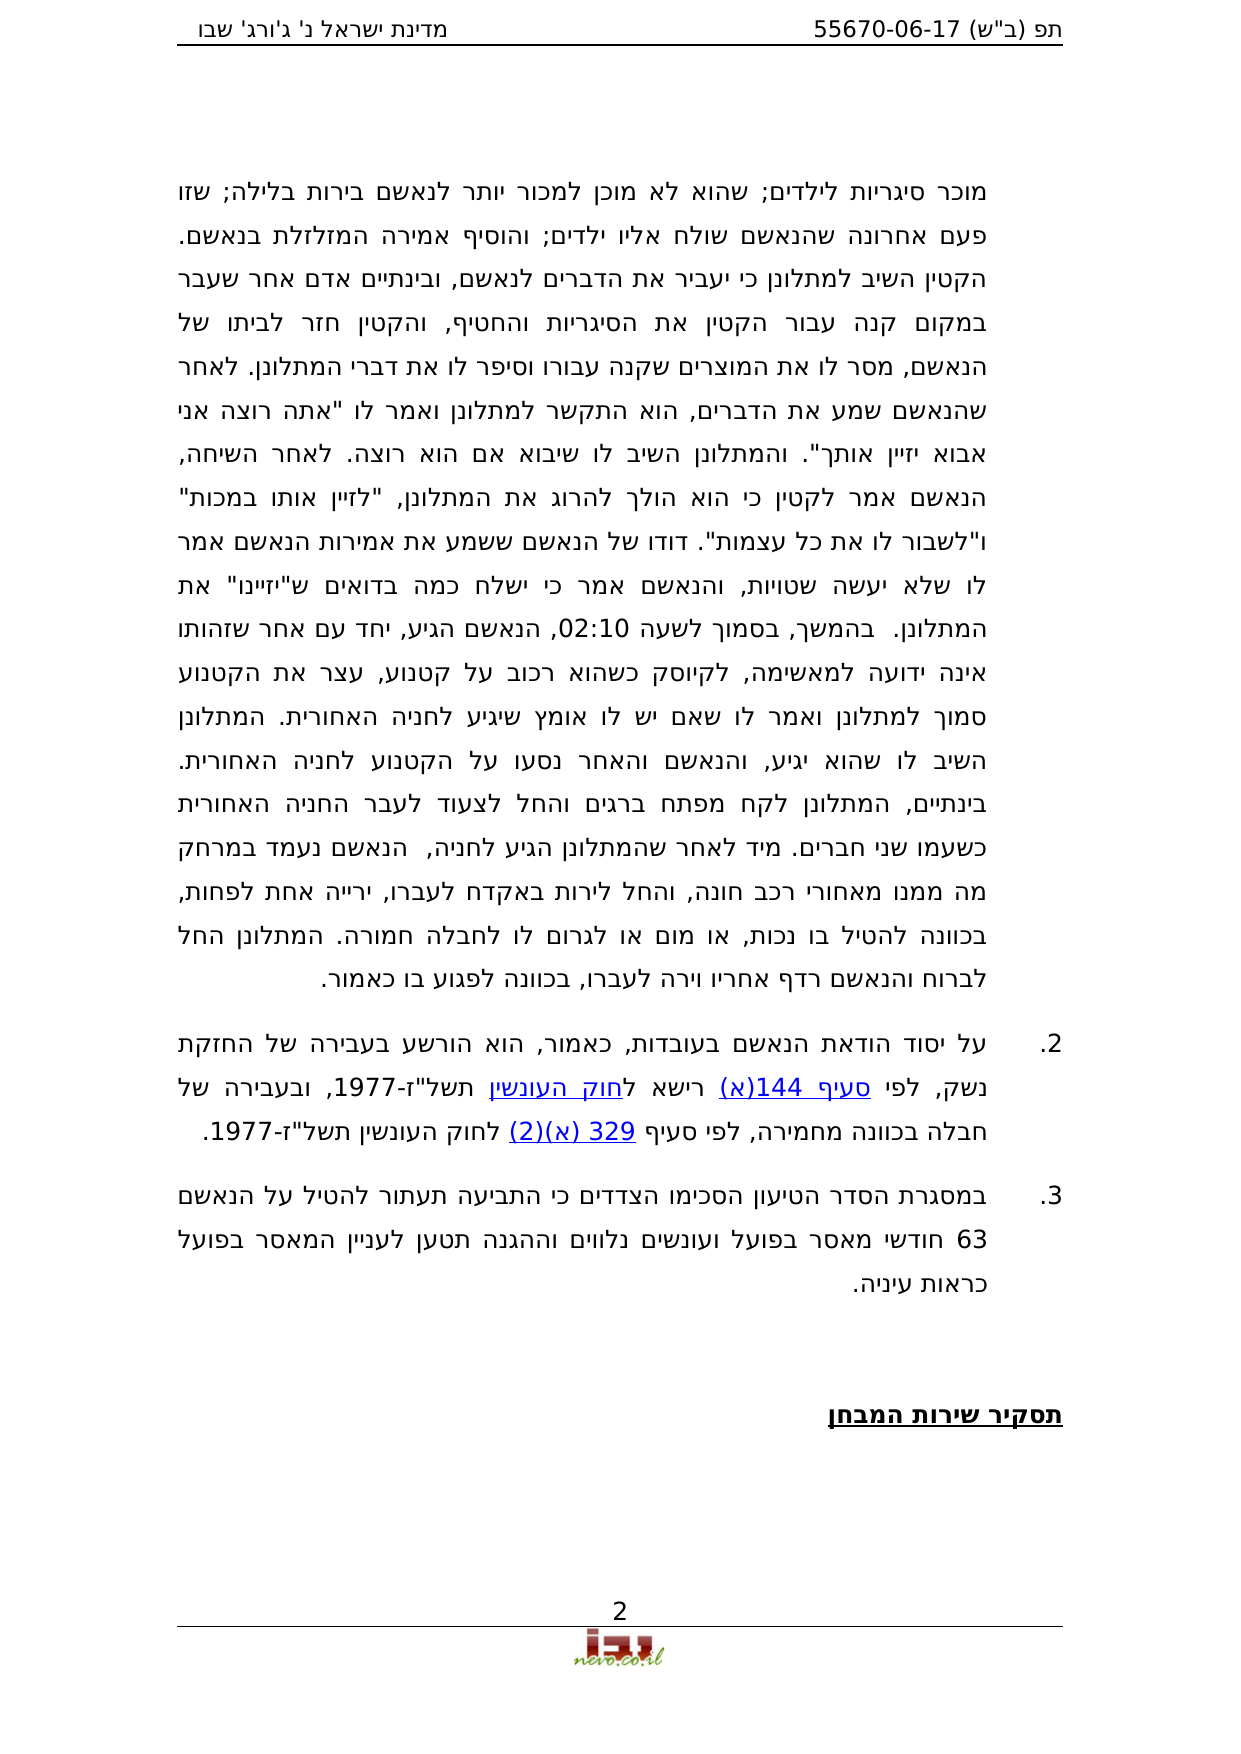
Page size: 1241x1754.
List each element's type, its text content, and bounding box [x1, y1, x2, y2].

text תסקיר שירות המבחן [177, 1400, 1063, 1429]
text 2. על יסוד הודאת הנאשם בעובדות, כאמור, הוא הורשע בעבירה של החזקת נשק, לפי סעיף 144(א) רישא לחוק העונשין תשל"ז-1977, ובעבירה של חבלה בכוונה מחמירה, לפי סעיף 329 (א)(2) לחוק העונשין תשל"ז-1977. [177, 1029, 1063, 1146]
text 3. במסגרת הסדר הטיעון הסכימו הצדדים כי התביעה תעתור להטיל על הנאשם 63 חודשי מאסר בפועל ועונשים נלווים וההגנה תטען לעניין המאסר בפועל כראות עיניה. [177, 1181, 1063, 1298]
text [177, 177, 988, 994]
picture [574, 1628, 666, 1667]
